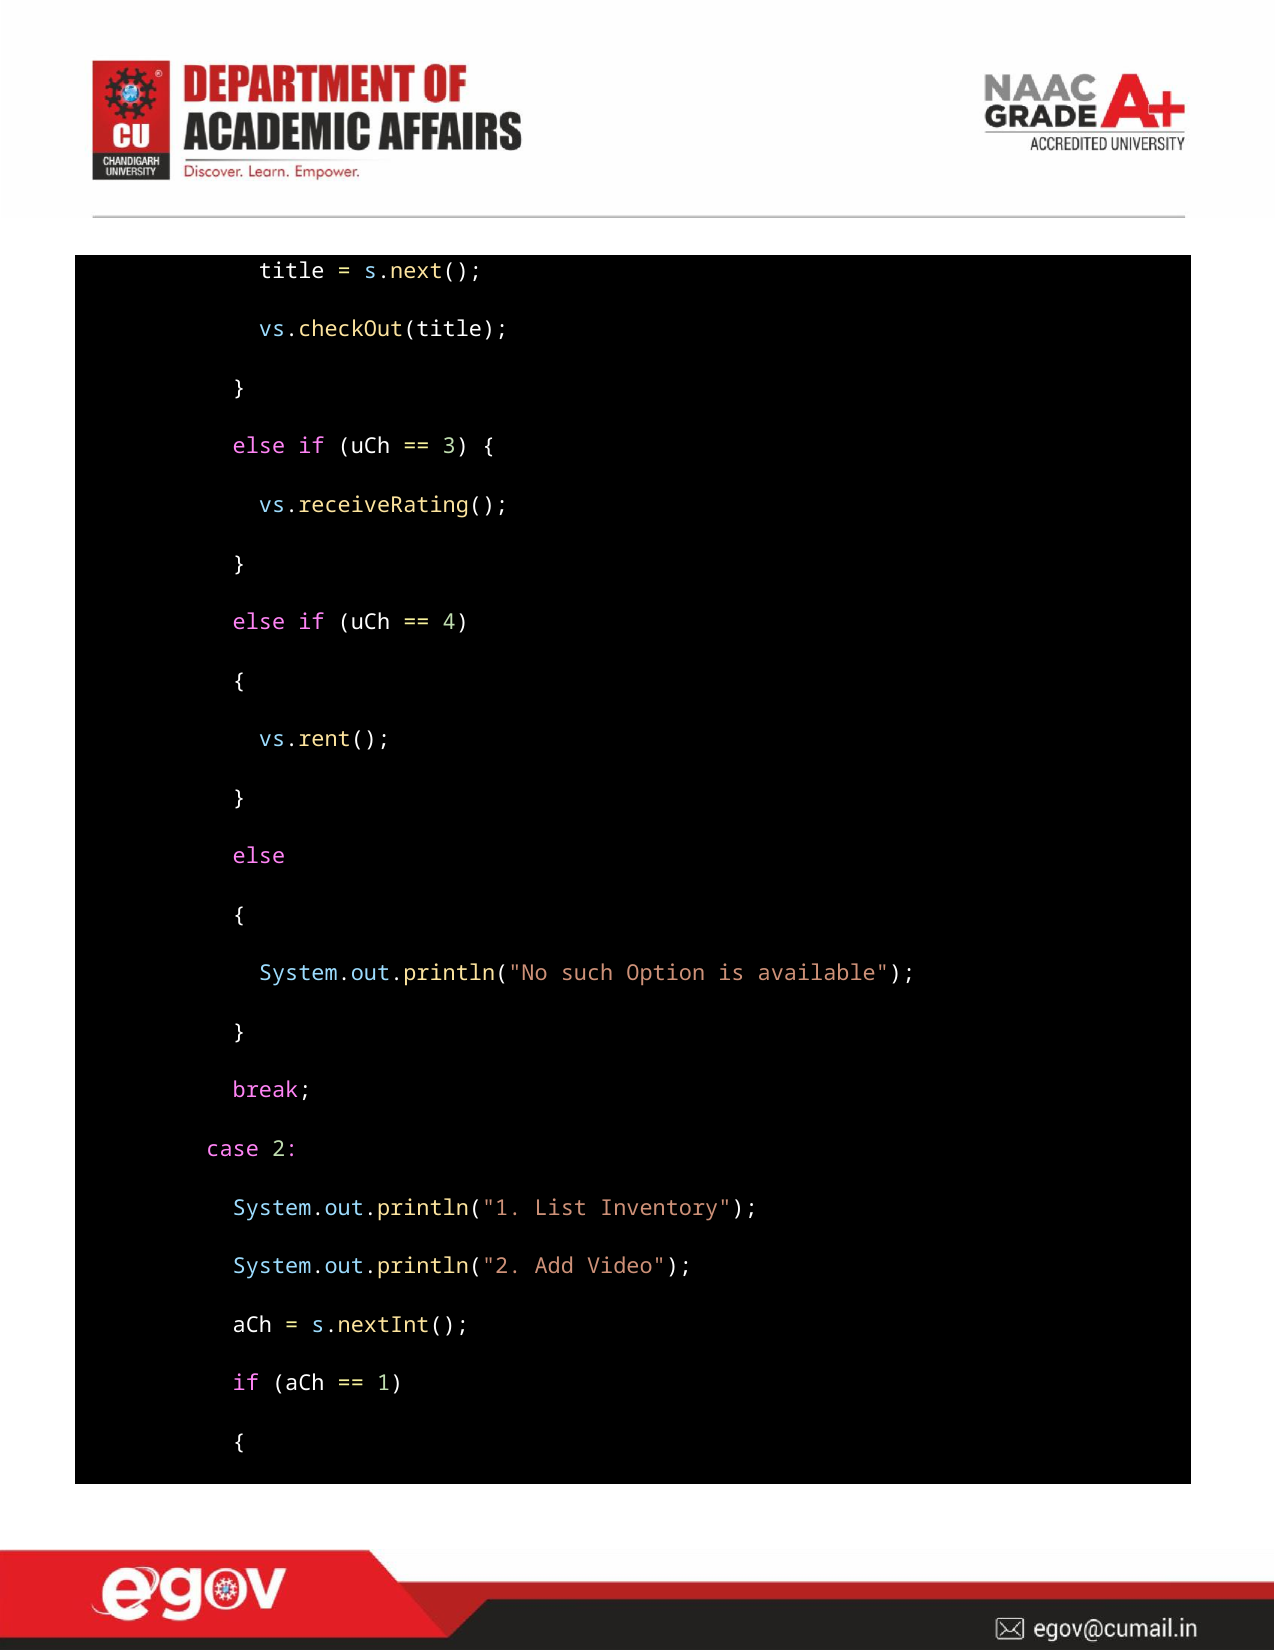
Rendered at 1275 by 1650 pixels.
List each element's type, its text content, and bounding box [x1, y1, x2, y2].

text { [75, 1426, 1191, 1456]
text } [75, 1016, 1191, 1046]
text { [75, 665, 1191, 694]
text case 2: [75, 1133, 1191, 1163]
text System.out.println("1. List Inventory"); [75, 1192, 1191, 1221]
text vs.checkOut(title); [75, 313, 1191, 343]
text aCh = s.nextInt(); [75, 1309, 1191, 1338]
text else [75, 840, 1191, 870]
text else if (uCh == 4) [75, 606, 1191, 636]
text } [75, 372, 1191, 402]
picture [0, 0, 1275, 218]
text break; [75, 1074, 1191, 1104]
text { [75, 899, 1191, 929]
text if (aCh == 1) [75, 1367, 1191, 1397]
text System.out.println("No such Option is available"); [75, 957, 1191, 987]
text vs.receiveRating(); [75, 489, 1191, 519]
text vs.rent(); [75, 723, 1191, 753]
text System.out.println("2. Add Video"); [75, 1250, 1191, 1280]
text title = s.next(); [75, 255, 1191, 285]
text else if (uCh == 3) { [75, 431, 1191, 460]
text } [75, 782, 1191, 812]
text } [75, 548, 1191, 577]
picture [0, 1549, 1274, 1650]
